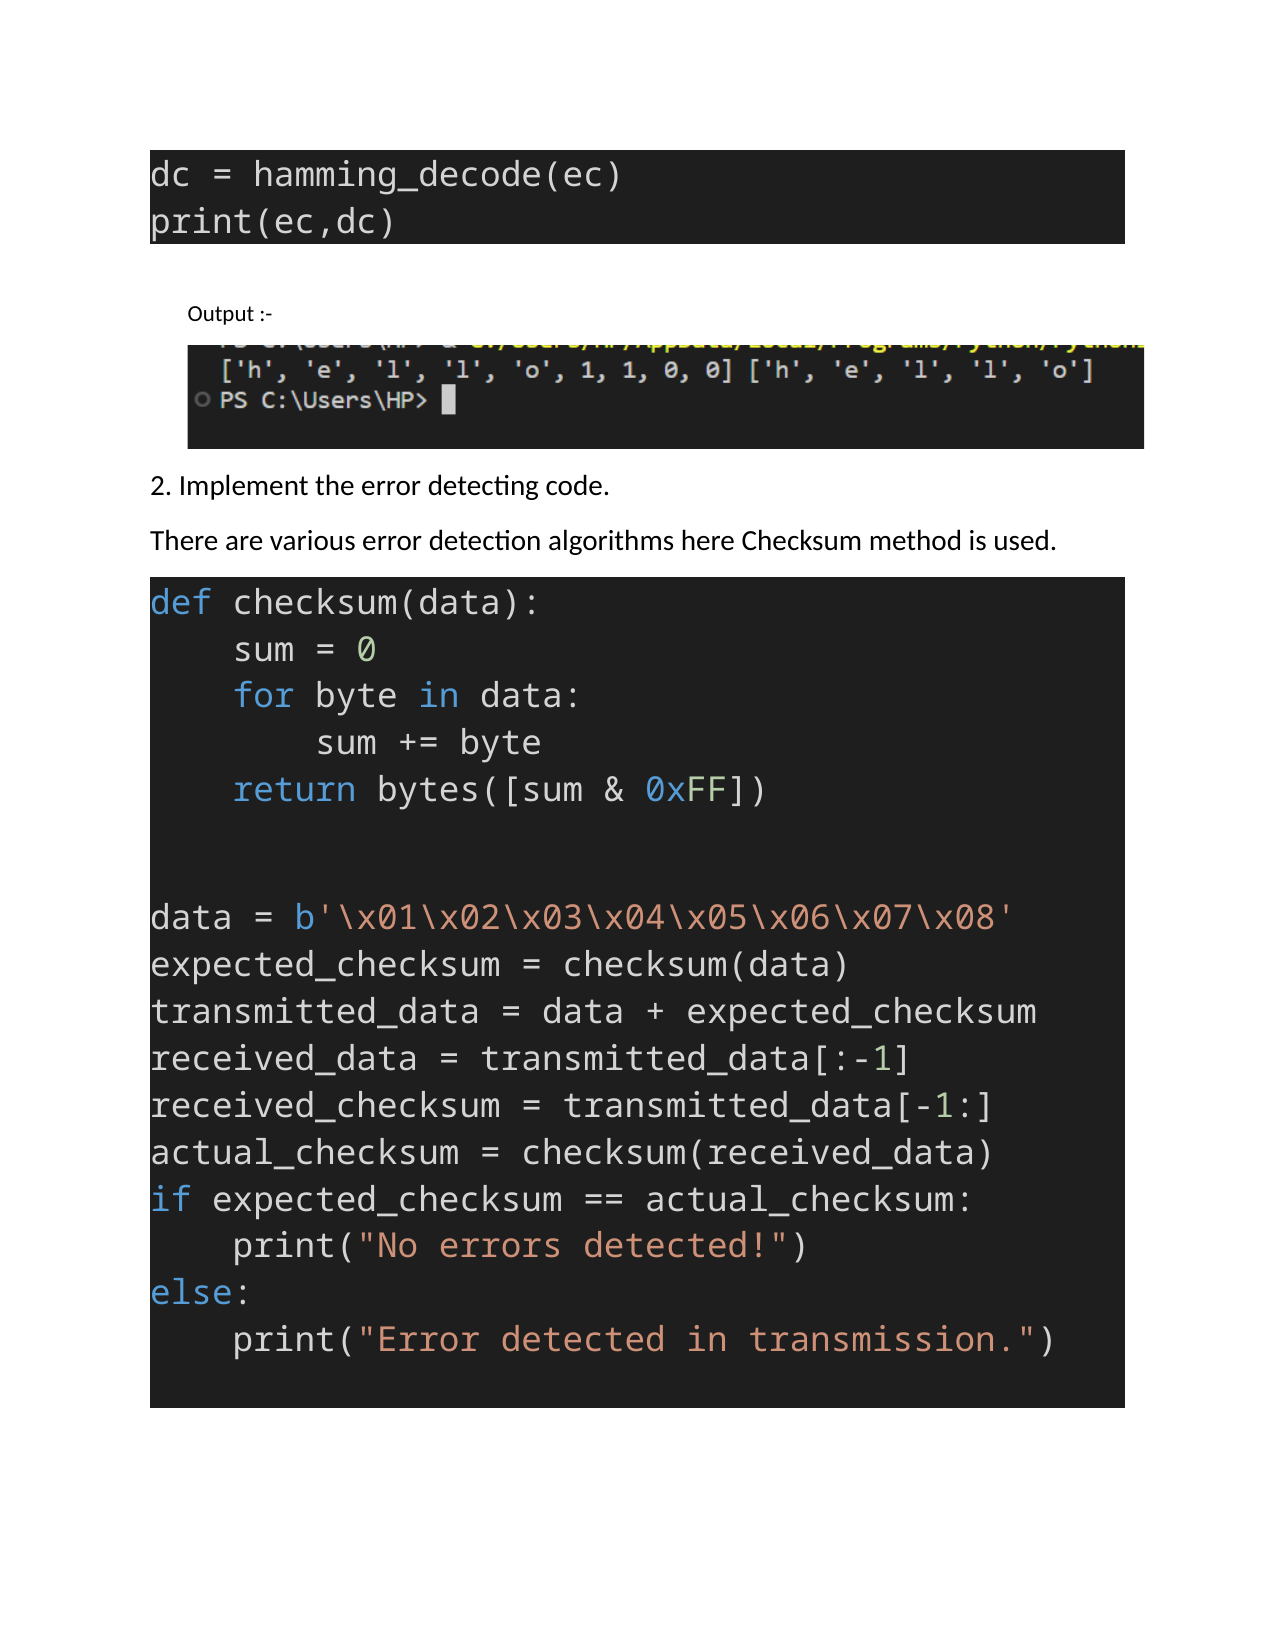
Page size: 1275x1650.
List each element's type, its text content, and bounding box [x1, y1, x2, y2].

text return bytes([sum & 0xFF]) [150, 765, 1125, 812]
text sum = 0 [150, 624, 1125, 671]
text received_checksum = transmitted_data[-1:] [150, 1080, 1125, 1127]
text if expected_checksum == actual_checksum: [150, 1174, 1125, 1221]
text def checksum(data): [150, 577, 1125, 624]
text else: [150, 1268, 1125, 1315]
text transmitted_data = data + expected_checksum [150, 987, 1125, 1033]
text received_data = transmitted_data[:-1] [150, 1033, 1125, 1080]
text data = b'\x01\x02\x03\x04\x05\x06\x07\x08' [150, 893, 1125, 940]
text Output :- [187, 299, 1125, 327]
text 2. Implement the error detecting code. [150, 467, 1125, 503]
text for byte in data: [150, 671, 1125, 718]
text There are various error detection algorithms here Checksum method is used. [150, 522, 1125, 558]
text print(ec,dc) [150, 197, 1125, 244]
text print("No errors detected!") [150, 1221, 1125, 1268]
text actual_checksum = checksum(received_data) [150, 1127, 1125, 1174]
picture [187, 345, 1145, 449]
text dc = hamming_decode(ec) [150, 150, 1125, 197]
text sum += byte [150, 718, 1125, 765]
text expected_checksum = checksum(data) [150, 940, 1125, 987]
text print("Error detected in transmission.") [150, 1315, 1125, 1362]
